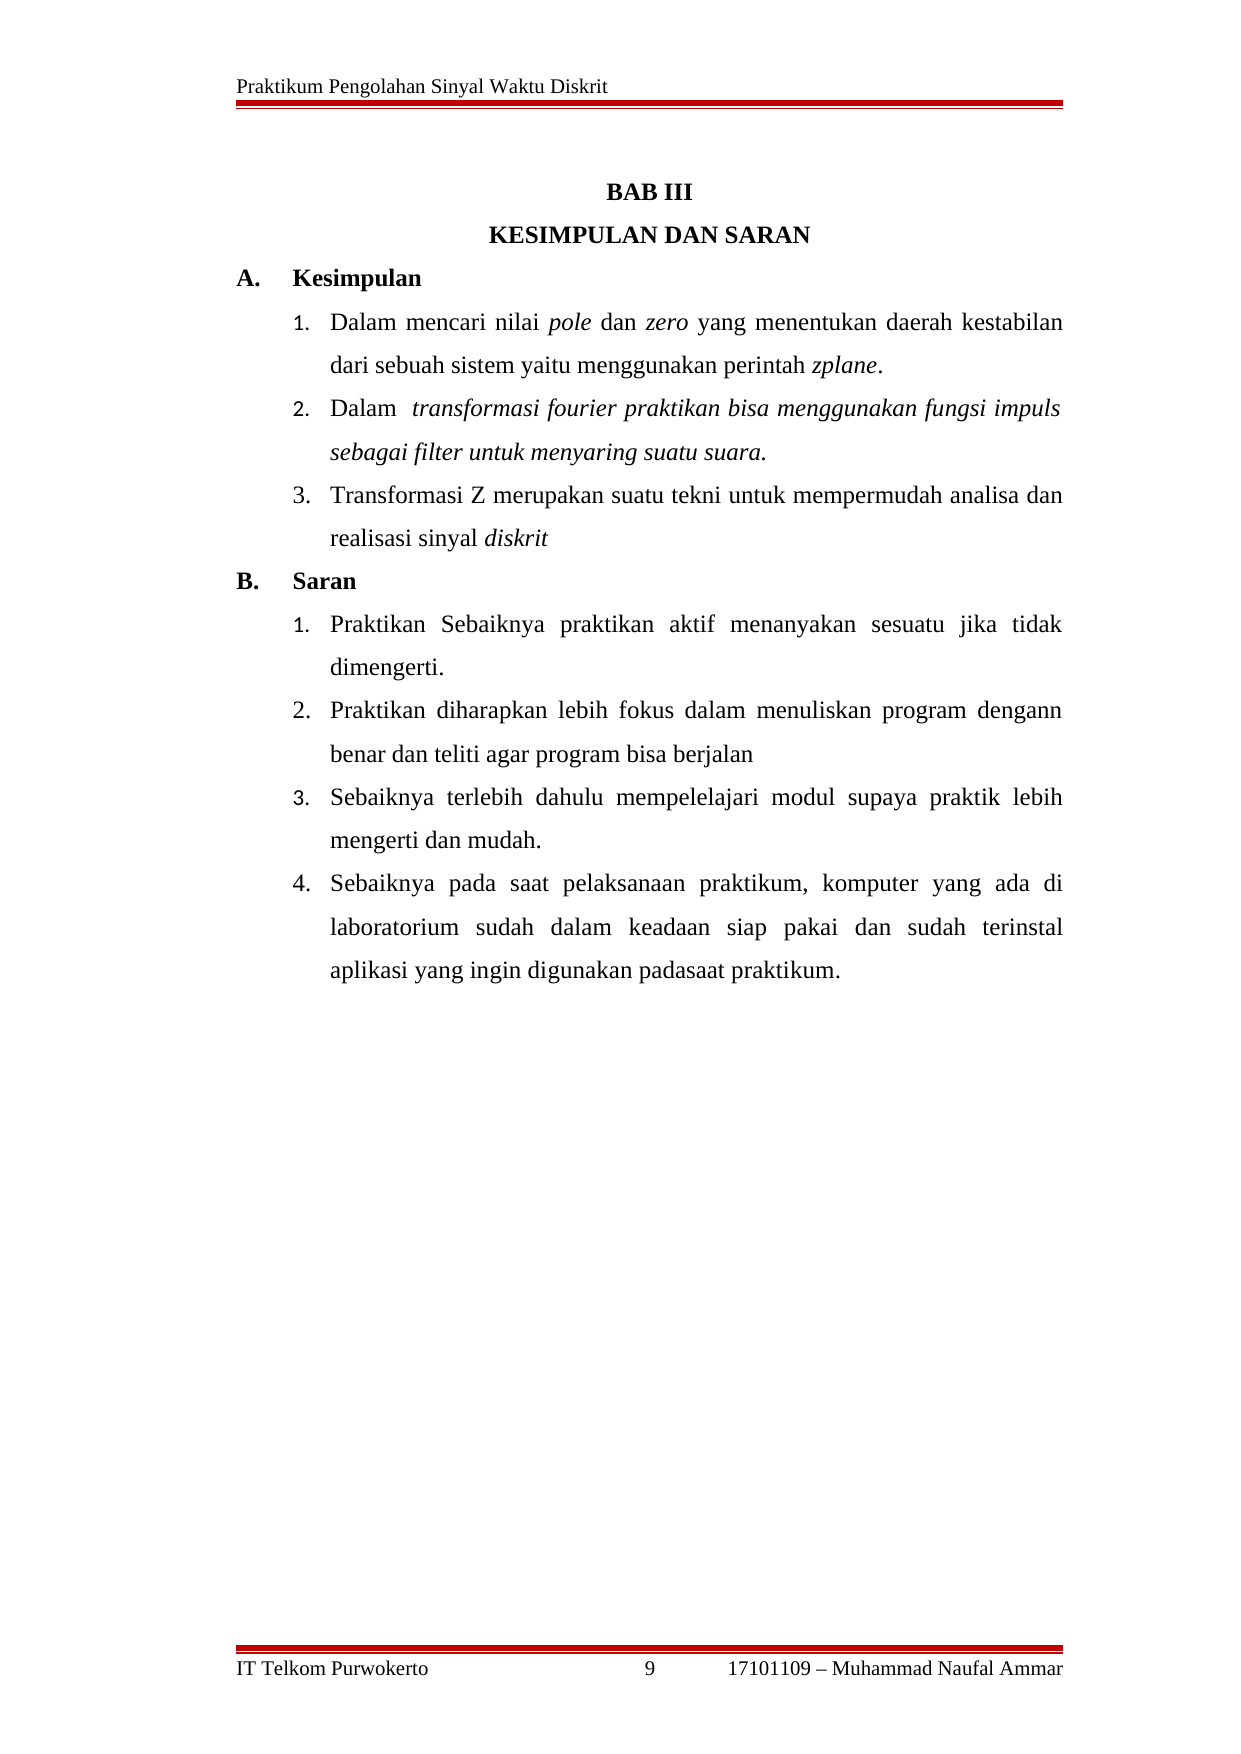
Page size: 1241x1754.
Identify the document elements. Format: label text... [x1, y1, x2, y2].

list Dalam mencari nilai pole dan zero yang menentukan daerah kestabilan dari sebuah sistem yaitu menggunakan perintah zplane. [292, 307, 1063, 379]
list Sebaiknya terlebih dahulu mempelelajari modul supaya praktik lebih mengerti dan mudah. [292, 782, 1063, 854]
list Transformasi Z merupakan suatu tekni untuk mempermudah analisa dan realisasi sinyal diskrit [292, 480, 1063, 552]
list Sebaiknya pada saat pelaksanaan praktikum, komputer yang ada di laboratorium sudah dalam keadaan siap pakai dan sudah terinstal aplikasi yang ingin digunakan padasaat praktikum. [292, 868, 1063, 983]
list Dalam transformasi fourier praktikan bisa menggunakan fungsi impuls sebagai filter untuk menyaring suatu suara. [292, 393, 1063, 465]
list Praktikan diharapkan lebih fokus dalam menuliskan program dengann benar dan teliti agar program bisa berjalan [292, 696, 1063, 767]
list Saran [236, 566, 1063, 595]
text BAB III [236, 177, 1063, 206]
list Kesimpulan [236, 263, 1063, 292]
list Praktikan Sebaiknya praktikan aktif menanyakan sesuatu jika tidak dimengerti. [292, 609, 1063, 681]
text KESIMPULAN DAN SARAN [236, 220, 1063, 249]
